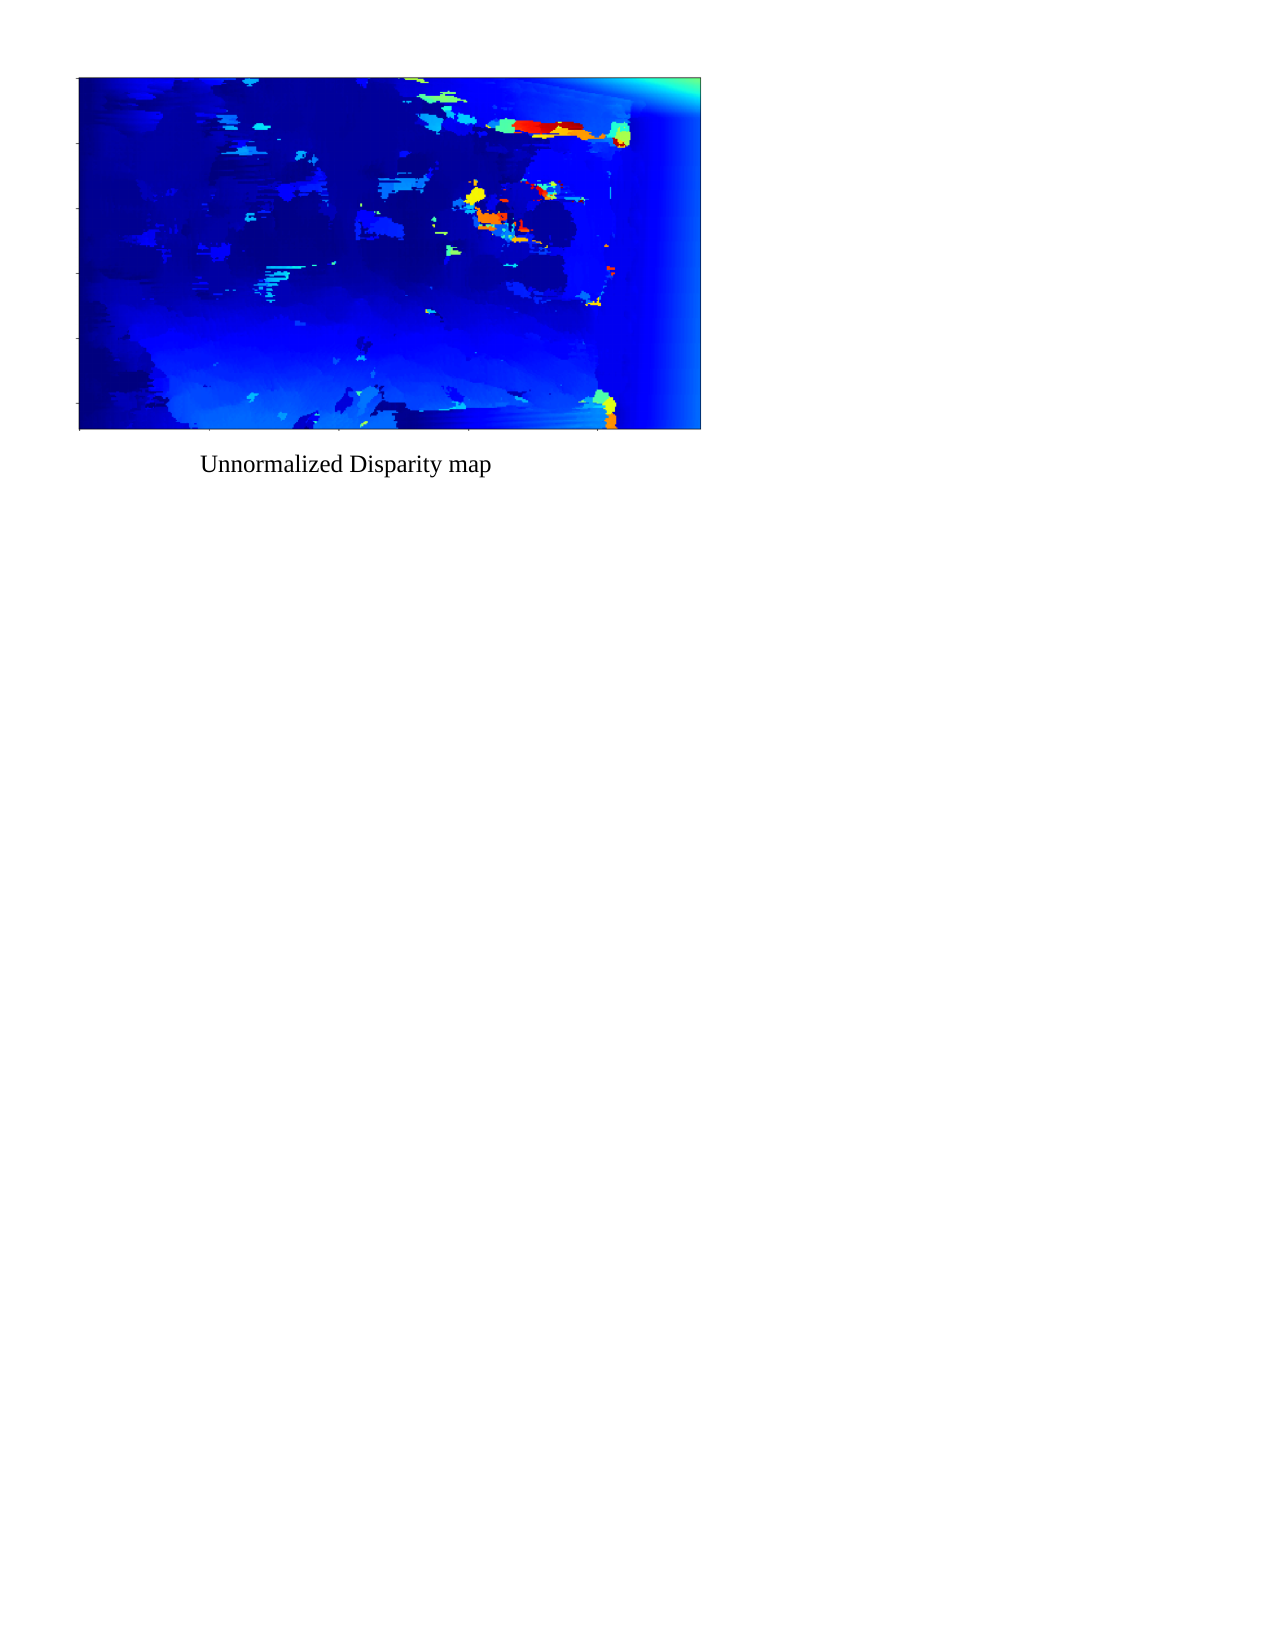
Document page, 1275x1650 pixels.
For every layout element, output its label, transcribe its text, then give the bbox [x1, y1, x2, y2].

text Unnormalized Disparity map [75, 449, 1200, 478]
picture [75, 75, 702, 431]
